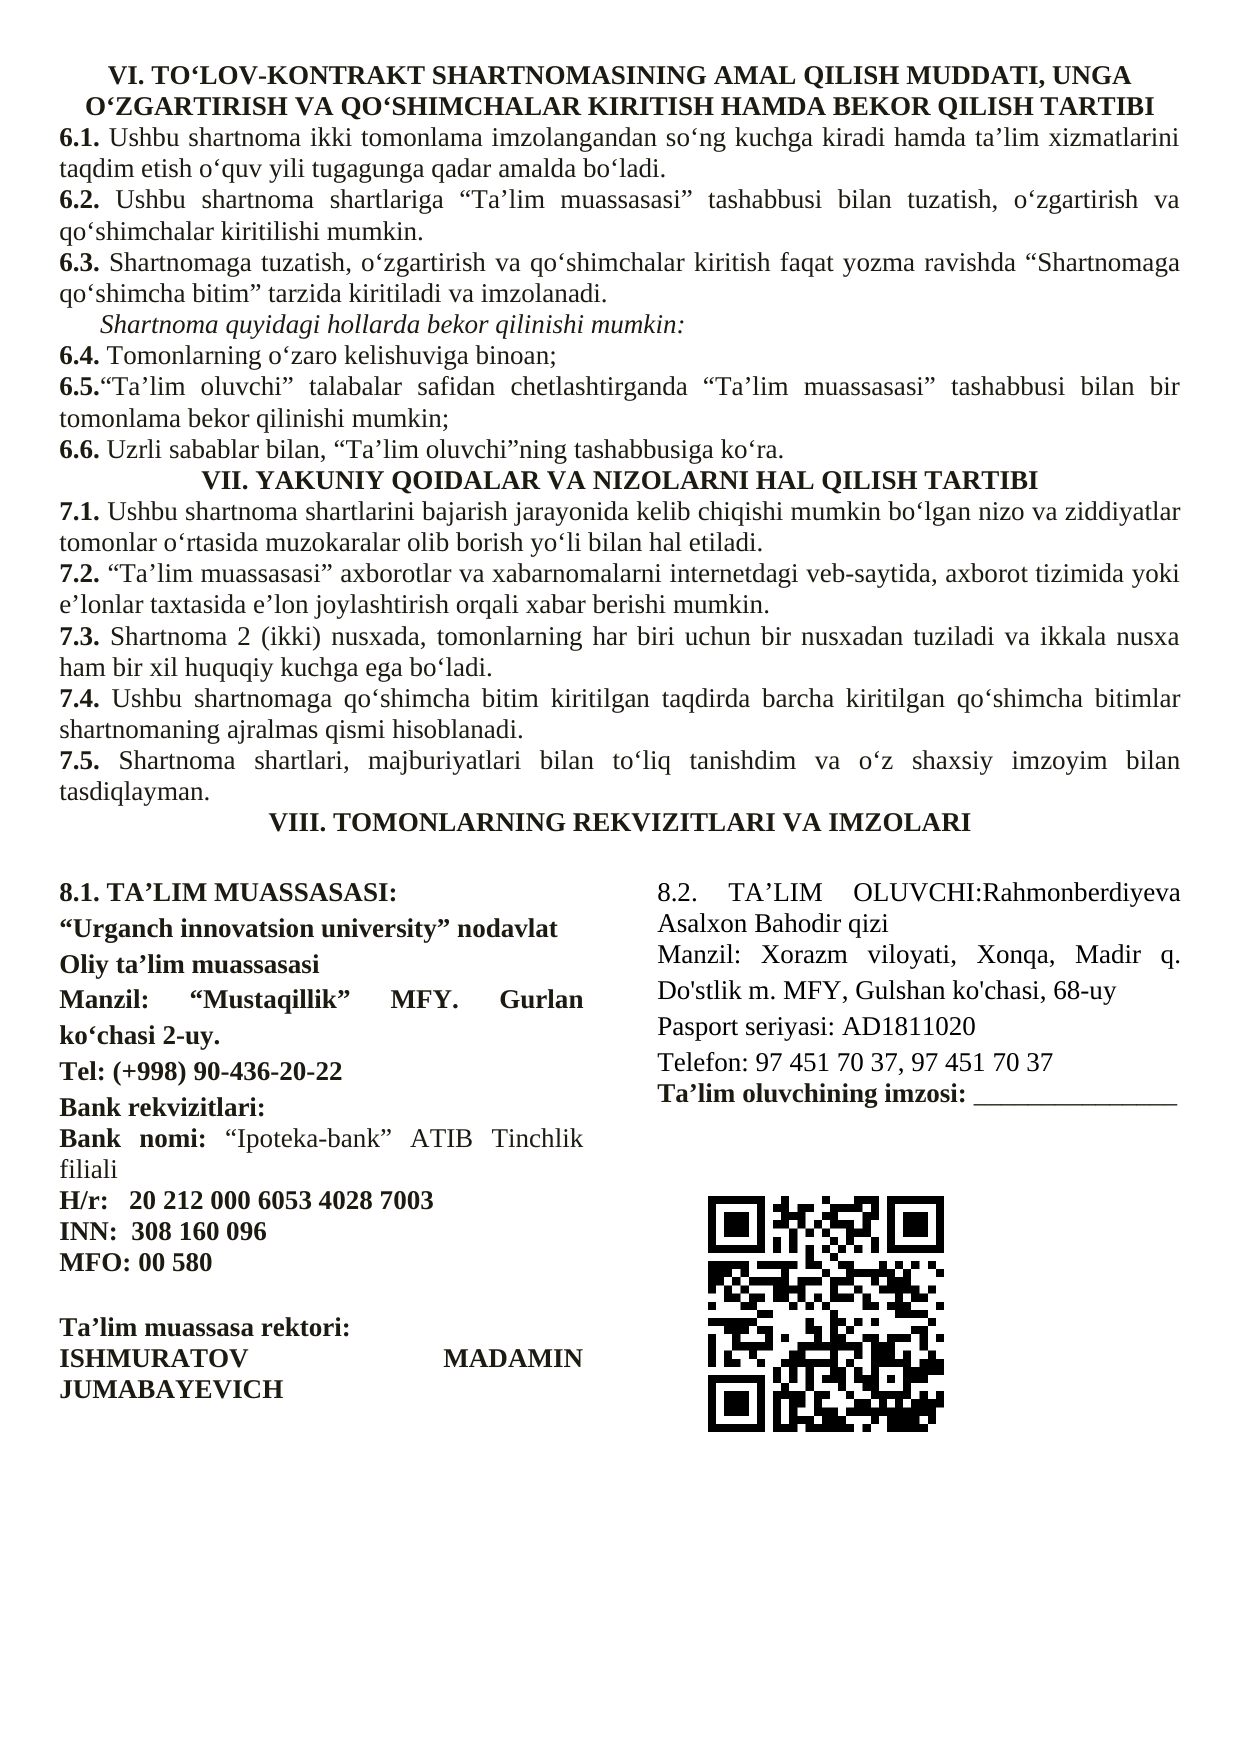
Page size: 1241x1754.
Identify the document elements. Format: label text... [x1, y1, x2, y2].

picture [675, 1164, 976, 1464]
text VIII. TOMONLARNING REKVIZITLARI VA IMZOLARI [59, 807, 1181, 838]
text 8.2. TA’LIM OLUVCHI:Rahmonberdiyeva Asalxon Bahodir qizi [657, 876, 1181, 938]
text VII. YAKUNIY QOIDALAR VA NIZOLARNI HAL QILISH TARTIBI [59, 464, 1181, 495]
text 6.1. Ushbu shartnoma ikki tomonlama imzolangandan so‘ng kuchga kiradi hamda ta’lim xizmatlarini taqdim etish o‘quv yili tugagunga qadar amalda bo‘ladi. [59, 121, 1181, 184]
text Tel: (+998) 90-436-20-22 [59, 1055, 583, 1086]
text 8.1. TA’LIM MUASSASASI: [59, 876, 583, 907]
text H/r: 20 212 000 6053 4028 7003 [59, 1184, 583, 1215]
text Telefon: 97 451 70 37, 97 451 70 37 [657, 1046, 1181, 1077]
text 7.5. Shartnoma shartlari, majburiyatlari bilan to‘liq tanishdim va o‘z shaxsiy imzoyim bilan tasdiqlayman. [59, 744, 1181, 807]
text 7.3. Shartnoma 2 (ikki) nusxada, tomonlarning har biri uchun bir nusxadan tuziladi va ikkala nusxa ham bir xil huquqiy kuchga ega bo‘ladi. [59, 620, 1181, 682]
text Pasport seriyasi: AD1811020 [657, 1010, 1181, 1041]
text INN: 308 160 096 [59, 1215, 583, 1246]
text 6.5.“Ta’lim oluvchi” talabalar safidan chetlashtirganda “Ta’lim muassasasi” tashabbusi bilan bir tomonlama bekor qilinishi mumkin; [59, 371, 1181, 433]
text Manzil: Xorazm viloyati, Xonqa, Madir q. Do'stlik m. MFY, Gulshan ko'chasi, 68-uy [657, 938, 1181, 1005]
text “Urganch innovatsion university” nodavlat Oliy ta’lim muassasasi [59, 912, 583, 979]
text Shartnoma quyidagi hollarda bekor qilinishi mumkin: [59, 308, 1181, 339]
text ISHMURATOV MADAMIN JUMABAYEVICH [59, 1342, 583, 1404]
text Bank nomi: “Ipoteka-bank” ATIB Tinchlik filiali [59, 1122, 583, 1184]
text 6.3. Shartnomaga tuzatish, o‘zgartirish va qo‘shimchalar kiritish faqat yozma ravishda “Shartnomaga qo‘shimcha bitim” tarzida kiritiladi va imzolanadi. [59, 246, 1181, 308]
text MFO: 00 580 [59, 1246, 583, 1277]
text Manzil: “Mustaqillik” MFY. Gurlan koʻchasi 2-uy. [59, 983, 583, 1050]
text 7.1. Ushbu shartnoma shartlarini bajarish jarayonida kelib chiqishi mumkin bo‘lgan nizo va ziddiyatlar tomonlar o‘rtasida muzokaralar olib borish yo‘li bilan hal etiladi. [59, 495, 1181, 557]
text 7.2. “Ta’lim muassasasi” axborotlar va xabarnomalarni internetdagi veb-saytida, axborot tizimida yoki e’lonlar taxtasida e’lon joylashtirish orqali xabar berishi mumkin. [59, 557, 1181, 620]
text 6.6. Uzrli sabablar bilan, “Ta’lim oluvchi”ning tashabbusiga ko‘ra. [59, 433, 1181, 464]
text 6.2. Ushbu shartnoma shartlariga “Ta’lim muassasasi” tashabbusi bilan tuzatish, o‘zgartirish va qo‘shimchalar kiritilishi mumkin. [59, 184, 1181, 246]
text 7.4. Ushbu shartnomaga qo‘shimcha bitim kiritilgan taqdirda barcha kiritilgan qo‘shimcha bitimlar shartnomaning ajralmas qismi hisoblanadi. [59, 682, 1181, 744]
text VI. TO‘LOV-KONTRAKT SHARTNOMASINING AMAL QILISH MUDDATI, UNGA O‘ZGARTIRISH VA QO‘SHIMCHALAR KIRITISH HAMDA BEKOR QILISH TARTIBI [59, 59, 1181, 121]
text Ta’lim muassasa rektori: [59, 1311, 583, 1342]
text Bank rekvizitlari: [59, 1091, 583, 1122]
text 6.4. Tomonlarning o‘zaro kelishuviga binoan; [59, 339, 1181, 371]
text Ta’lim oluvchining imzosi: _______________ [657, 1077, 1181, 1108]
